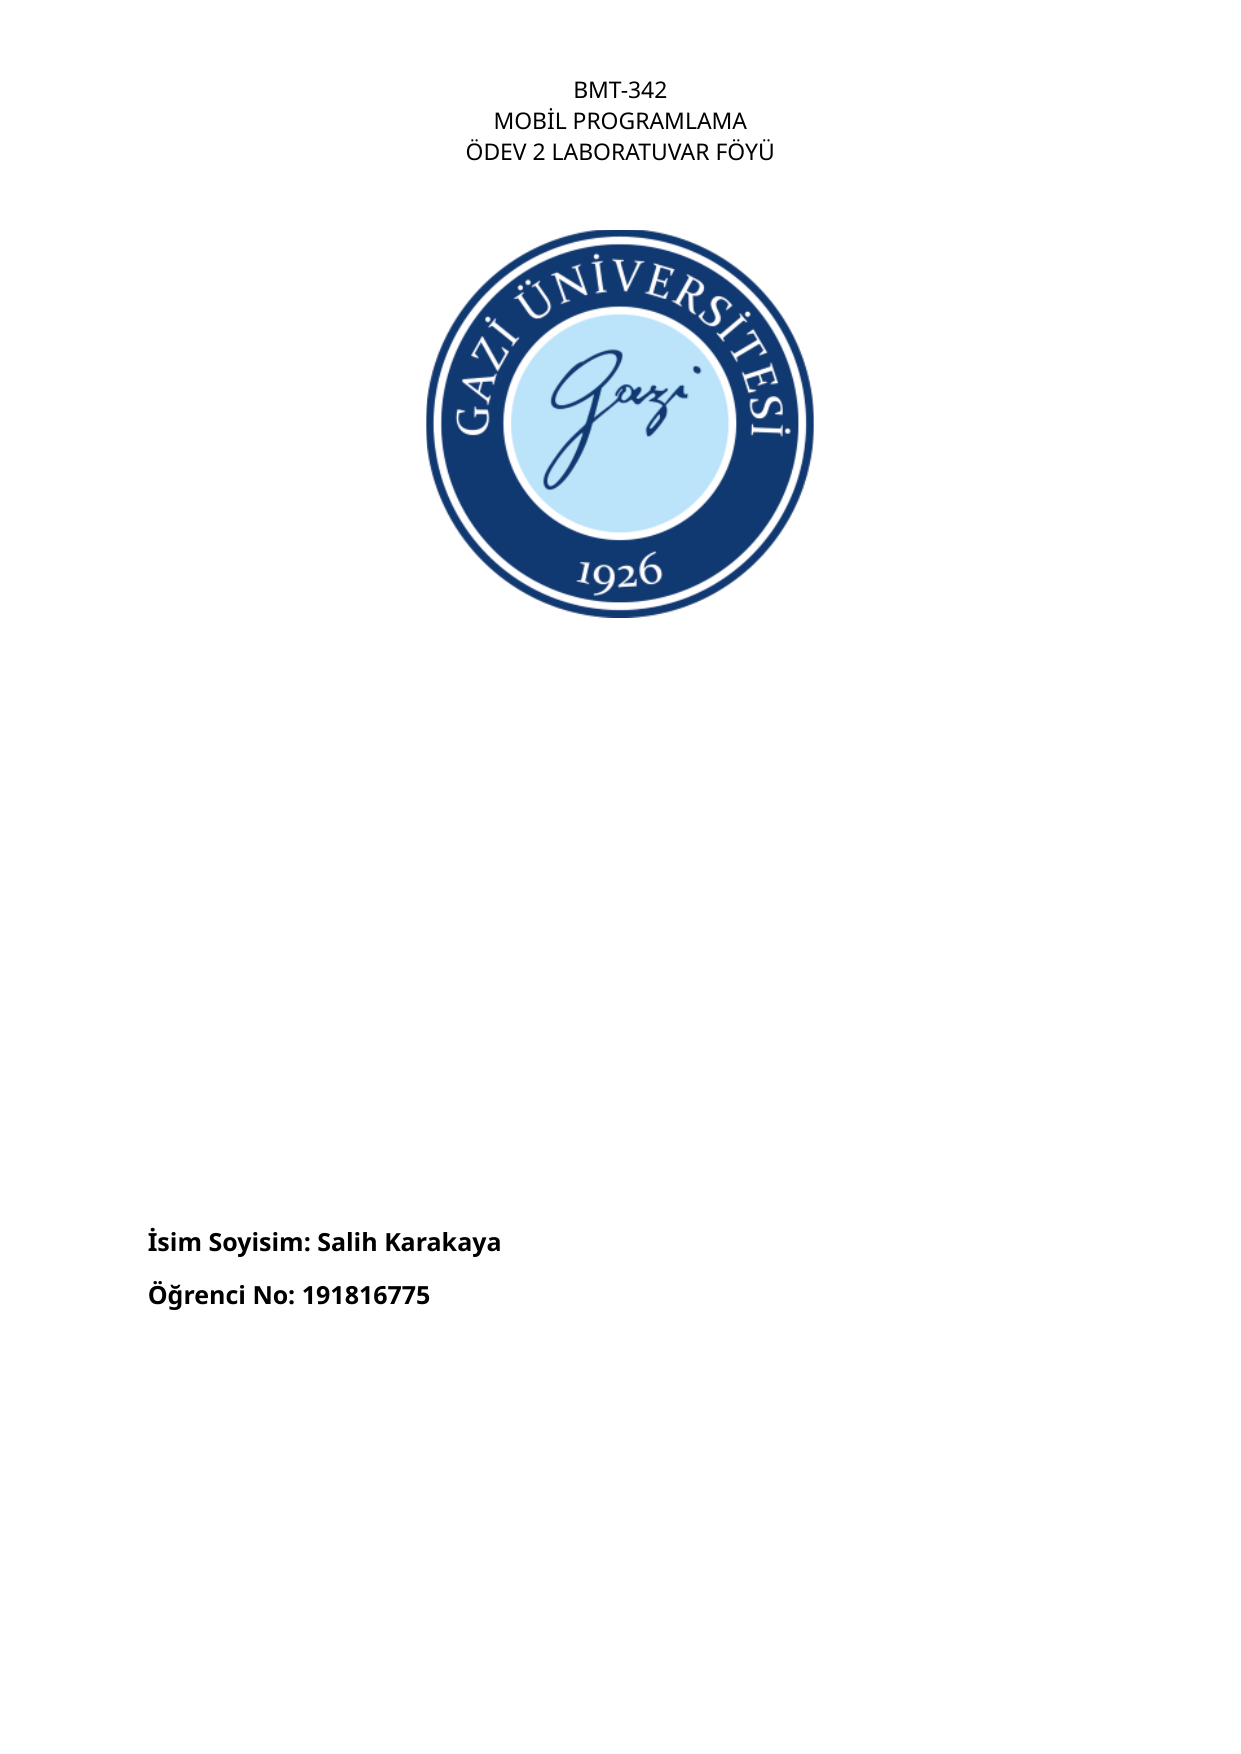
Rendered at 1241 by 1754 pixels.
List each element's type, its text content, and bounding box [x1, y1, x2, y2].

text Öğrenci No: 191816775 [148, 1278, 1093, 1312]
text İsim Soyisim: Salih Karakaya [148, 1224, 1093, 1258]
picture [426, 230, 814, 618]
